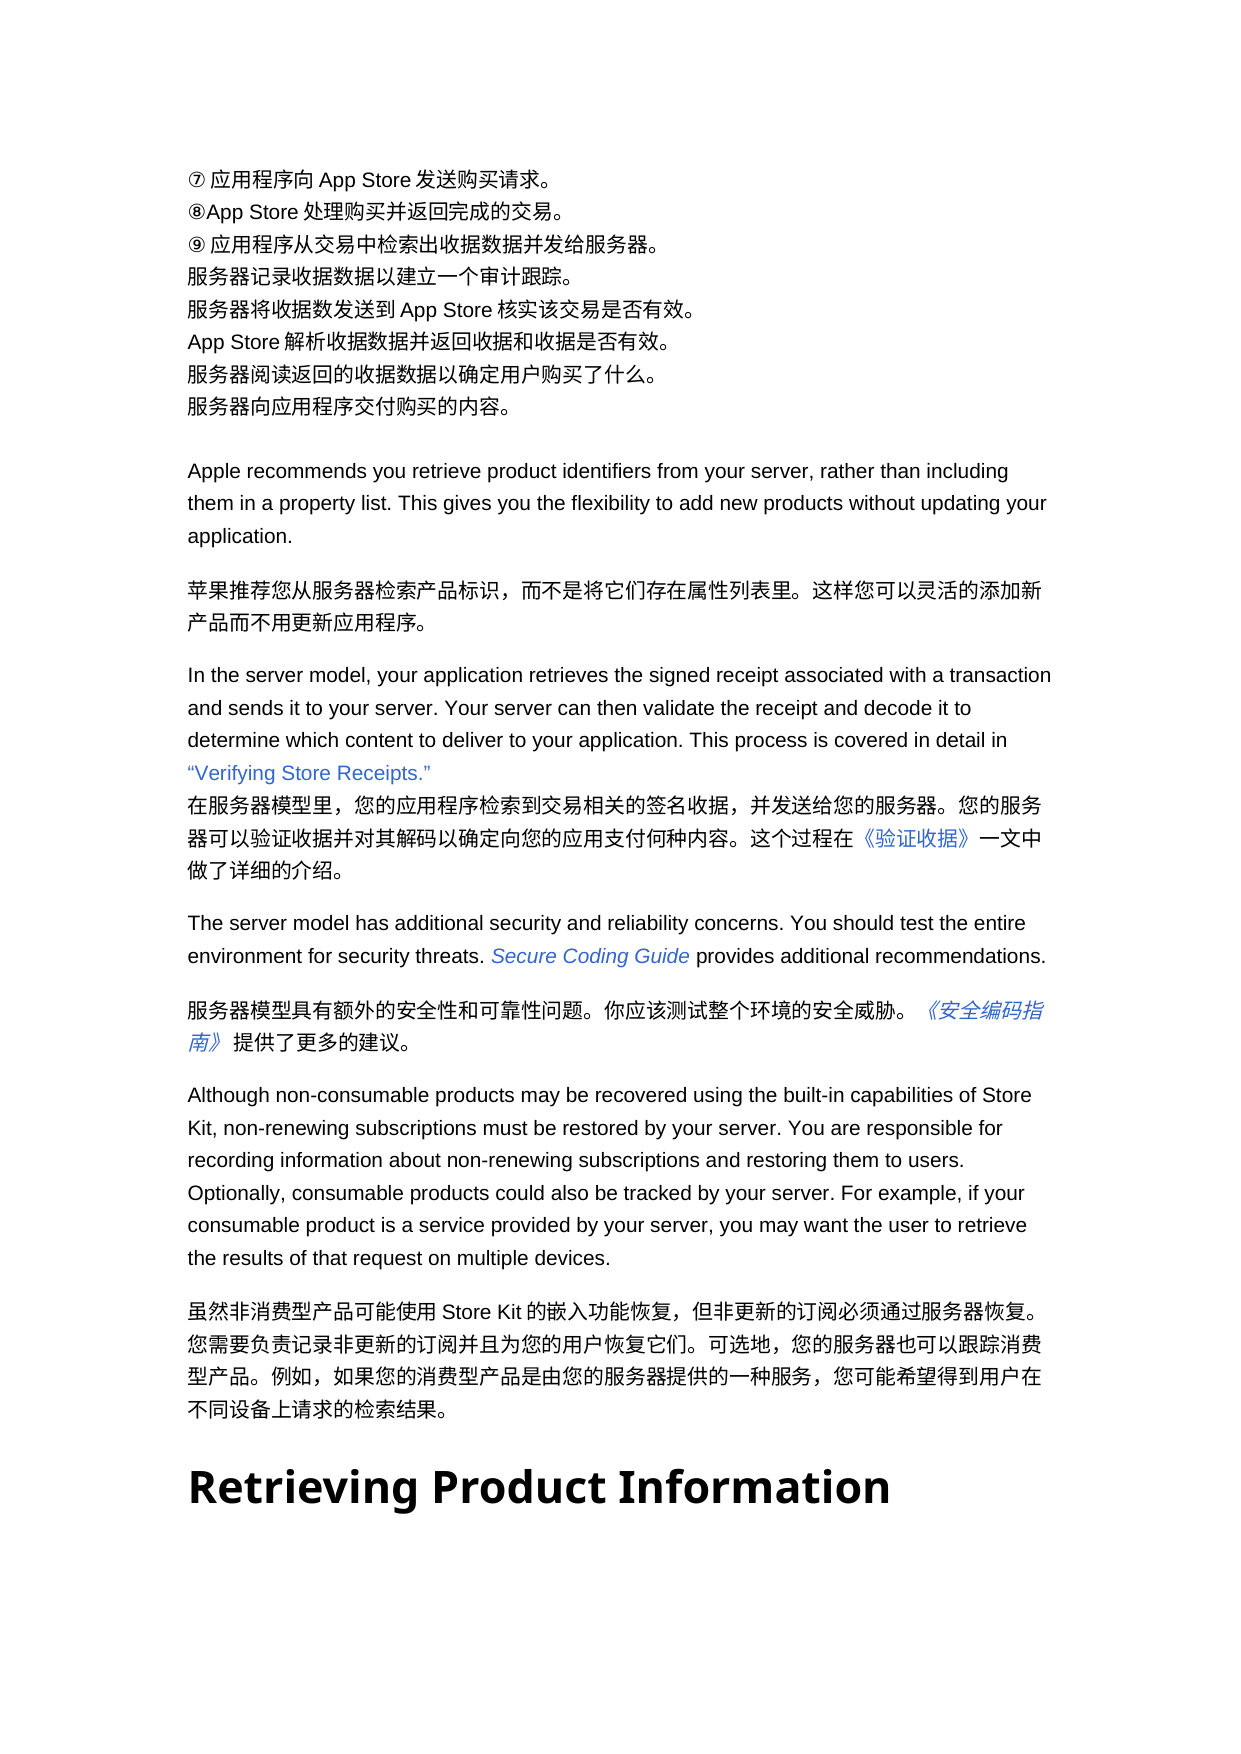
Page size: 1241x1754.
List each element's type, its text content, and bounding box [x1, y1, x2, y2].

text ⑦应用程序向App Store发送购买请求。 [187, 162, 1053, 194]
text 苹果推荐您从服务器检索产品标识，而不是将它们存在属性列表里。这样您可以灵活的添加新产品而不用更新应用程序。 [187, 573, 1053, 638]
text 在服务器模型里，您的应用程序检索到交易相关的签名收据，并发送给您的服务器。您的服务器可以验证收据并对其解码以确定向您的应用支付何种内容。这个过程在《验证收据》一文中做了详细的介绍。 [187, 789, 1053, 886]
text App Store解析收据数据并返回收据和收据是否有效。 [187, 324, 1053, 357]
subtitle Retrieving Product Information [187, 1454, 1053, 1519]
text 服务器模型具有额外的安全性和可靠性问题。你应该测试整个环境的安全威胁。《安全编码指南》 提供了更多的建议。 [187, 993, 1053, 1058]
text In the server model, your application retrieves the signed receipt associated with a transaction and sends it to your server. Your server can then validate the receipt and decode it to determine which content to deliver to your application. This process is covered in detail in “Verifying Store Receipts.” [187, 659, 1053, 789]
text ⑨应用程序从交易中检索出收据数据并发给服务器。 [187, 227, 1053, 259]
text 服务器向应用程序交付购买的内容。 [187, 389, 1053, 422]
text Although non-consumable products may be recovered using the built-in capabilities of Store Kit, non-renewing subscriptions must be restored by your server. You are responsible for recording information about non-renewing subscriptions and restoring them to users. Optionally, consumable products could also be tracked by your server. For example, if your consumable product is a service provided by your server, you may want the user to retrieve the results of that request on multiple devices. [187, 1079, 1053, 1274]
text ⑧App Store处理购买并返回完成的交易。 [187, 194, 1053, 227]
text 服务器阅读返回的收据数据以确定用户购买了什么。 [187, 357, 1053, 389]
text Apple recommends you retrieve product identifiers from your server, rather than including them in a property list. This gives you the flexibility to add new products without updating your application. [187, 454, 1053, 552]
text 服务器记录收据数据以建立一个审计跟踪。 [187, 259, 1053, 292]
text 虽然非消费型产品可能使用Store Kit的嵌入功能恢复，但非更新的订阅必须通过服务器恢复。您需要负责记录非更新的订阅并且为您的用户恢复它们。可选地，您的服务器也可以跟踪消费型产品。例如，如果您的消费型产品是由您的服务器提供的一种服务，您可能希望得到用户在不同设备上请求的检索结果。 [187, 1294, 1053, 1424]
text The server model has additional security and reliability concerns. You should test the entire environment for security threats. Secure Coding Guide provides additional recommendations. [187, 907, 1053, 972]
text 服务器将收据数发送到App Store核实该交易是否有效。 [187, 292, 1053, 324]
